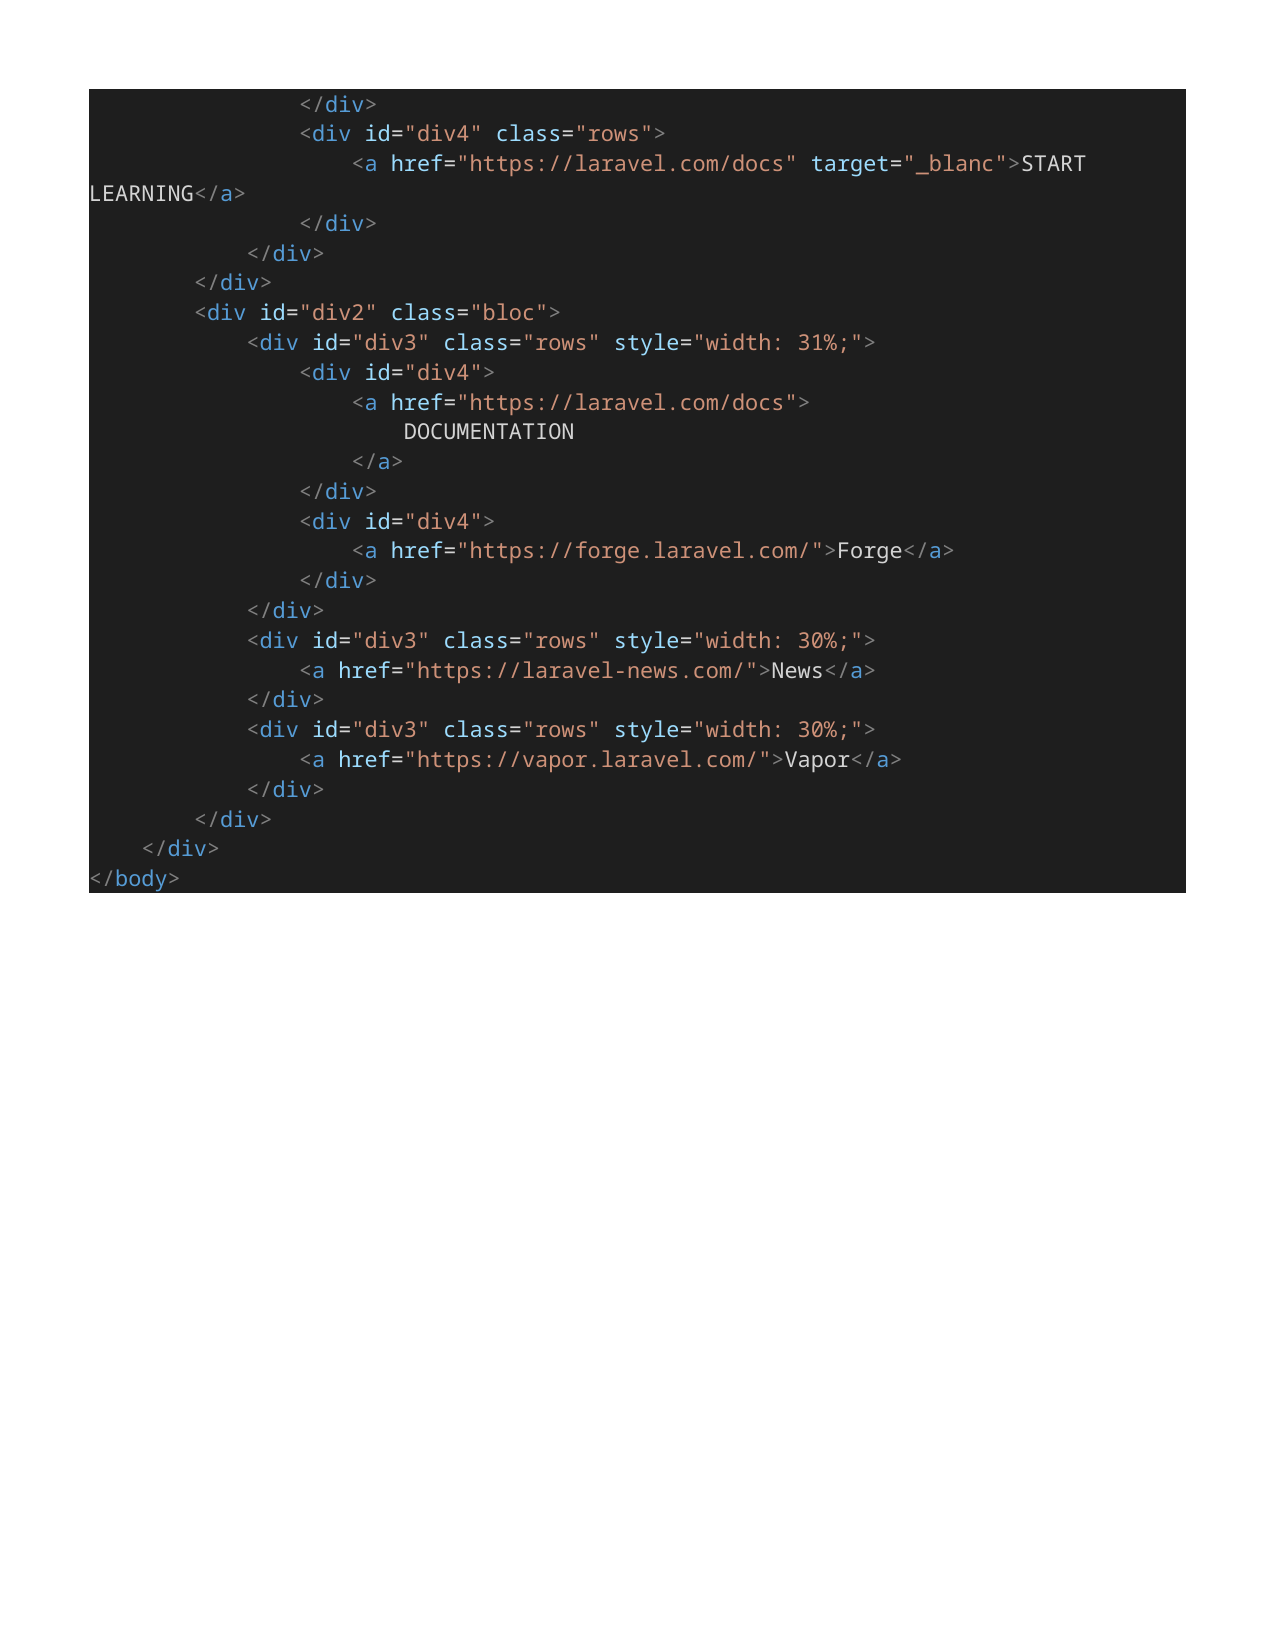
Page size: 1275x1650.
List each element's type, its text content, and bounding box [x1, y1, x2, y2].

text <div id="div4"> [89, 357, 1186, 387]
text </div> [89, 476, 1186, 506]
text <div id="div3" class="rows" style="width: 31%;"> [89, 327, 1186, 357]
text </body> [89, 863, 1186, 893]
text </div> [89, 804, 1186, 833]
text </div> [89, 595, 1186, 625]
text </div> [89, 208, 1186, 238]
text <a href="https://laravel.com/docs"> [89, 387, 1186, 416]
text </div> [89, 684, 1186, 714]
text </div> [89, 89, 1186, 118]
text <div id="div3" class="rows" style="width: 30%;"> [89, 625, 1186, 655]
text </div> [89, 267, 1186, 297]
text </div> [89, 833, 1186, 863]
text <div id="div4"> [89, 506, 1186, 536]
text </a> [89, 446, 1186, 476]
text <div id="div2" class="bloc"> [89, 297, 1186, 327]
text <a href="https://forge.laravel.com/">Forge</a> [89, 536, 1186, 565]
text </div> [89, 565, 1186, 595]
text <div id="div3" class="rows" style="width: 30%;"> [89, 714, 1186, 744]
text DOCUMENTATION [89, 416, 1186, 446]
text <div id="div4" class="rows"> [89, 118, 1186, 148]
text <a href="https://laravel-news.com/">News</a> [89, 655, 1186, 684]
text <a href="https://vapor.laravel.com/">Vapor</a> [89, 744, 1186, 774]
text </div> [89, 774, 1186, 804]
text <a href="https://laravel.com/docs" target="_blanc">START LEARNING</a> [89, 148, 1186, 208]
text </div> [89, 238, 1186, 267]
